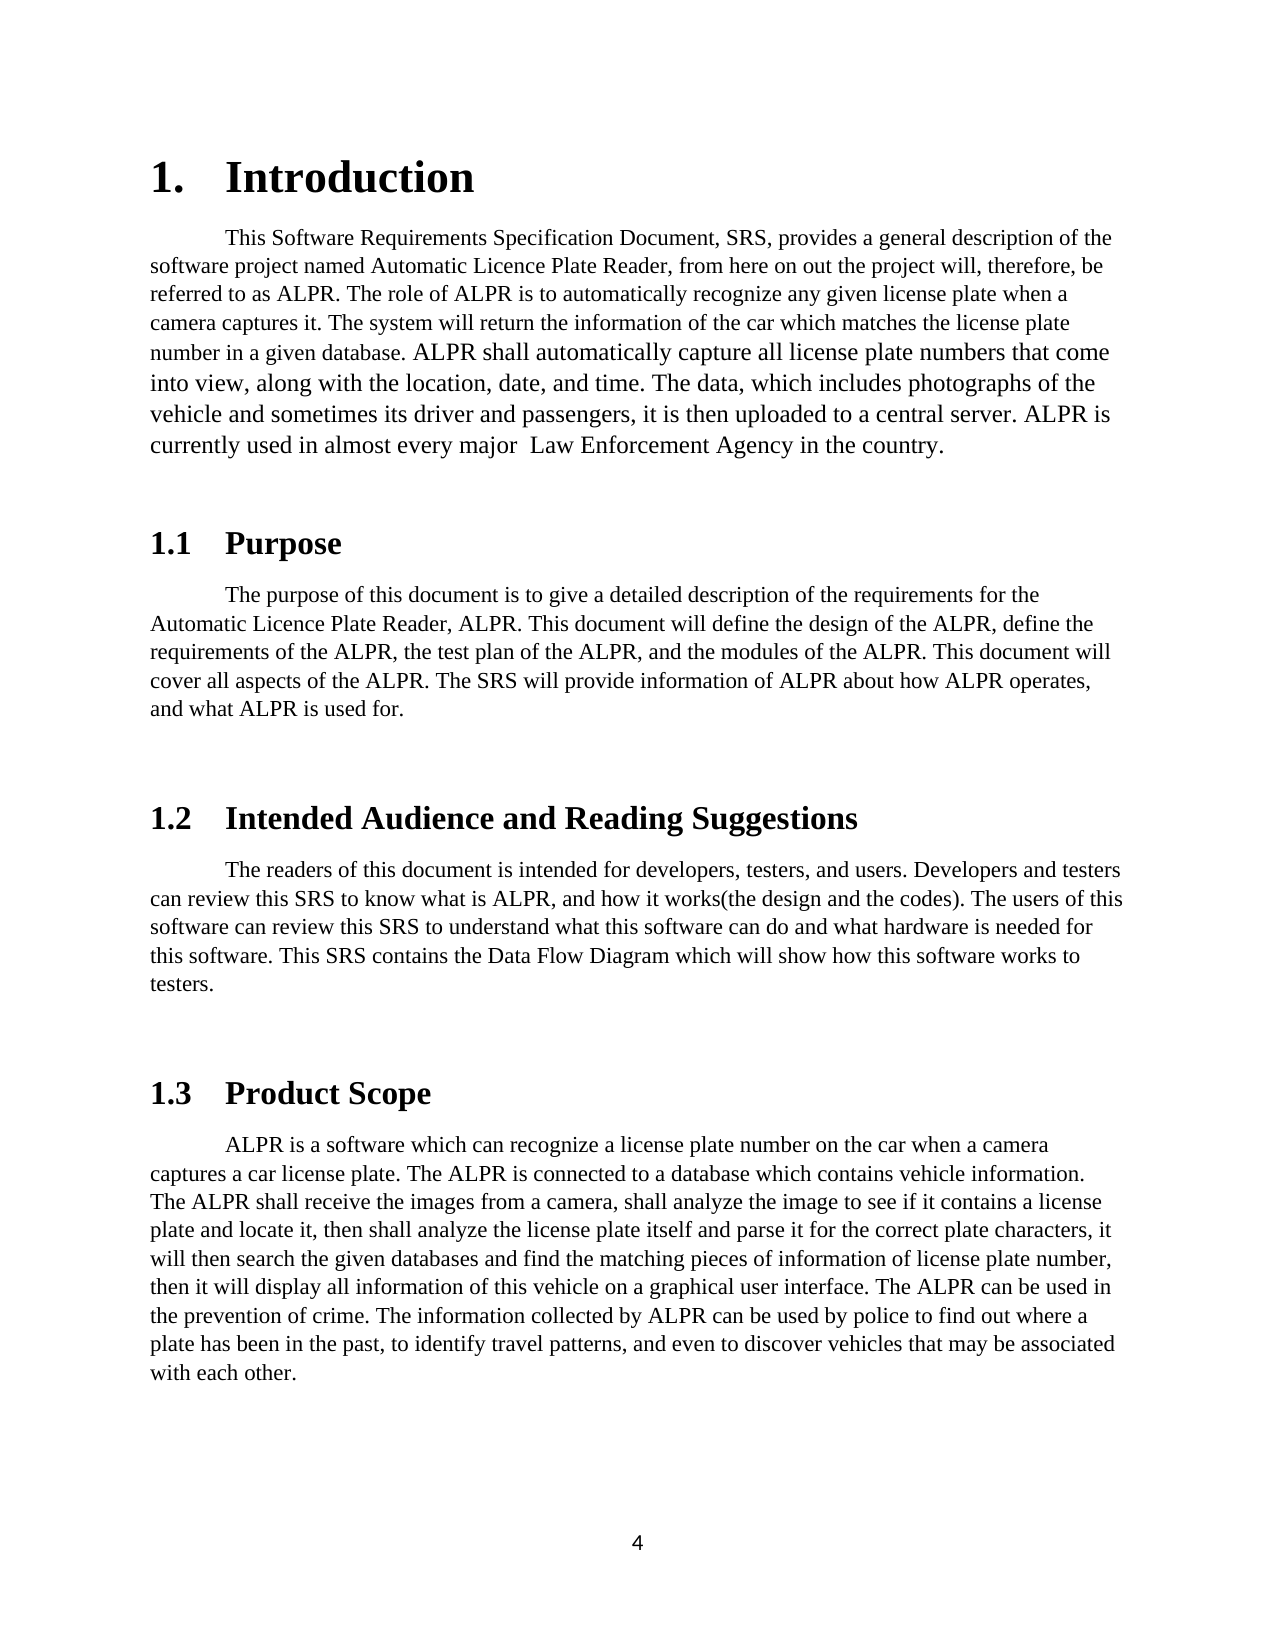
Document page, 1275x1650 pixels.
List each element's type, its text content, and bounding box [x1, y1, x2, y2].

text The purpose of this document is to give a detailed description of the requirements for the Automatic Licence Plate Reader, ALPR. This document will define the design of the ALPR, define the requirements of the ALPR, the test plan of the ALPR, and the modules of the ALPR. This document will cover all aspects of the ALPR. The SRS will provide information of ALPR about how ALPR operates, and what ALPR is used for. [150, 581, 1125, 722]
text 1.1 Purpose [150, 523, 1125, 562]
text The readers of this document is intended for developers, testers, and users. Developers and testers can review this SRS to know what is ALPR, and how it works(the design and the codes). The users of this software can review this SRS to understand what this software can do and what hardware is needed for this software. This SRS contains the Data Flow Diagram which will show how this software works to testers. [150, 856, 1125, 996]
text 1.2 Intended Audience and Reading Suggestions [150, 798, 1125, 837]
text ALPR is a software which can recognize a license plate number on the car when a camera captures a car license plate. The ALPR is connected to a database which contains vehicle information. The ALPR shall receive the images from a camera, shall analyze the image to see if it contains a license plate and locate it, then shall analyze the license plate itself and parse it for the correct plate characters, it will then search the given databases and find the matching pieces of information of license plate number, then it will display all information of this vehicle on a graphical user interface. The ALPR can be used in the prevention of crime. The information collected by ALPR can be used by police to find out where a plate has been in the past, to identify travel patterns, and even to discover vehicles that may be associated with each other. [150, 1131, 1125, 1385]
text 1.3 Product Scope [150, 1073, 1125, 1112]
text This Software Requirements Specification Document, SRS, provides a general description of the software project named Automatic Licence Plate Reader, from here on out the project will, therefore, be referred to as ALPR. The role of ALPR is to automatically recognize any given license plate when a camera captures it. The system will return the information of the car which matches the license plate number in a given database. ALPR shall automatically capture all license plate numbers that come into view, along with the location, date, and time. The data, which includes photographs of the vehicle and sometimes its driver and passengers, it is then uploaded to a central server. ALPR is currently used in almost every major Law Enforcement Agency in the country. [150, 223, 1125, 459]
text 1. Introduction [150, 150, 1125, 203]
